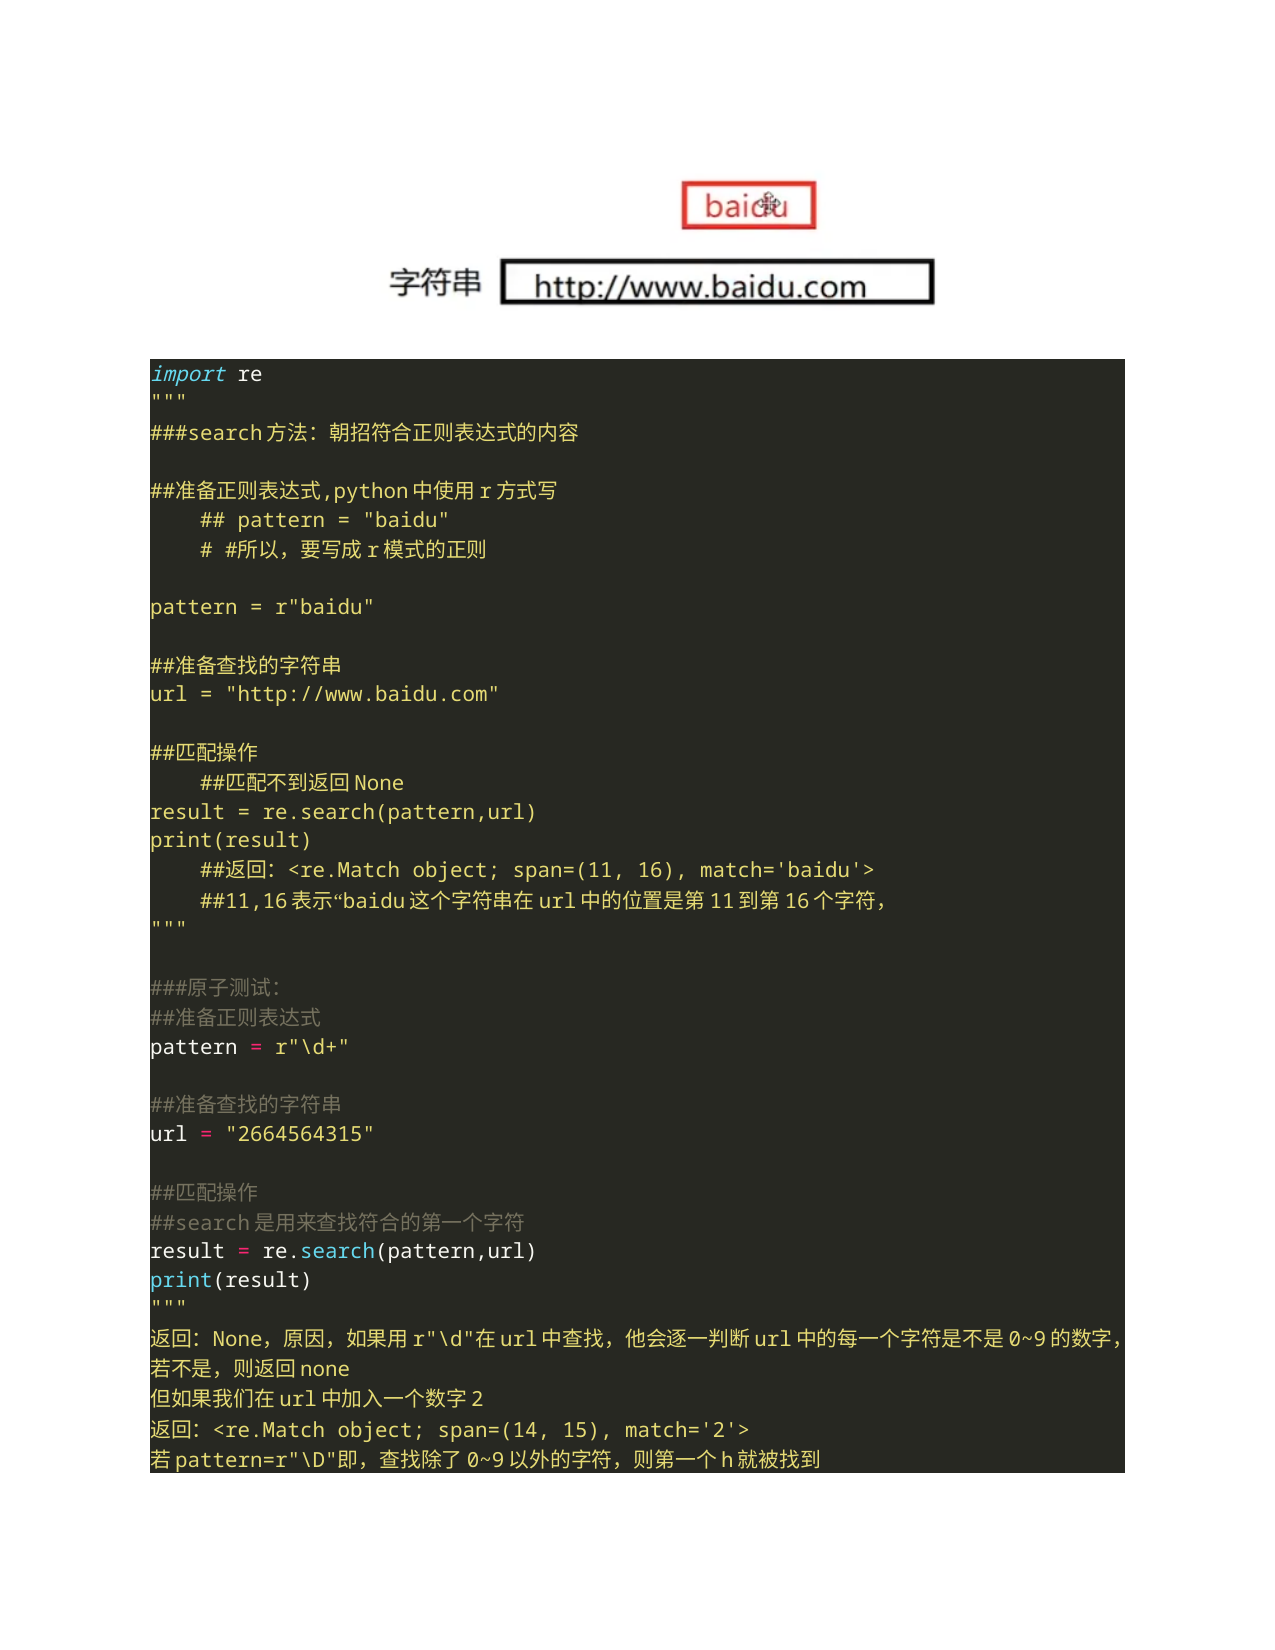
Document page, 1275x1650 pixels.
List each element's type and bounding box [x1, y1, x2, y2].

picture [375, 150, 968, 341]
text [150, 359, 1125, 1473]
